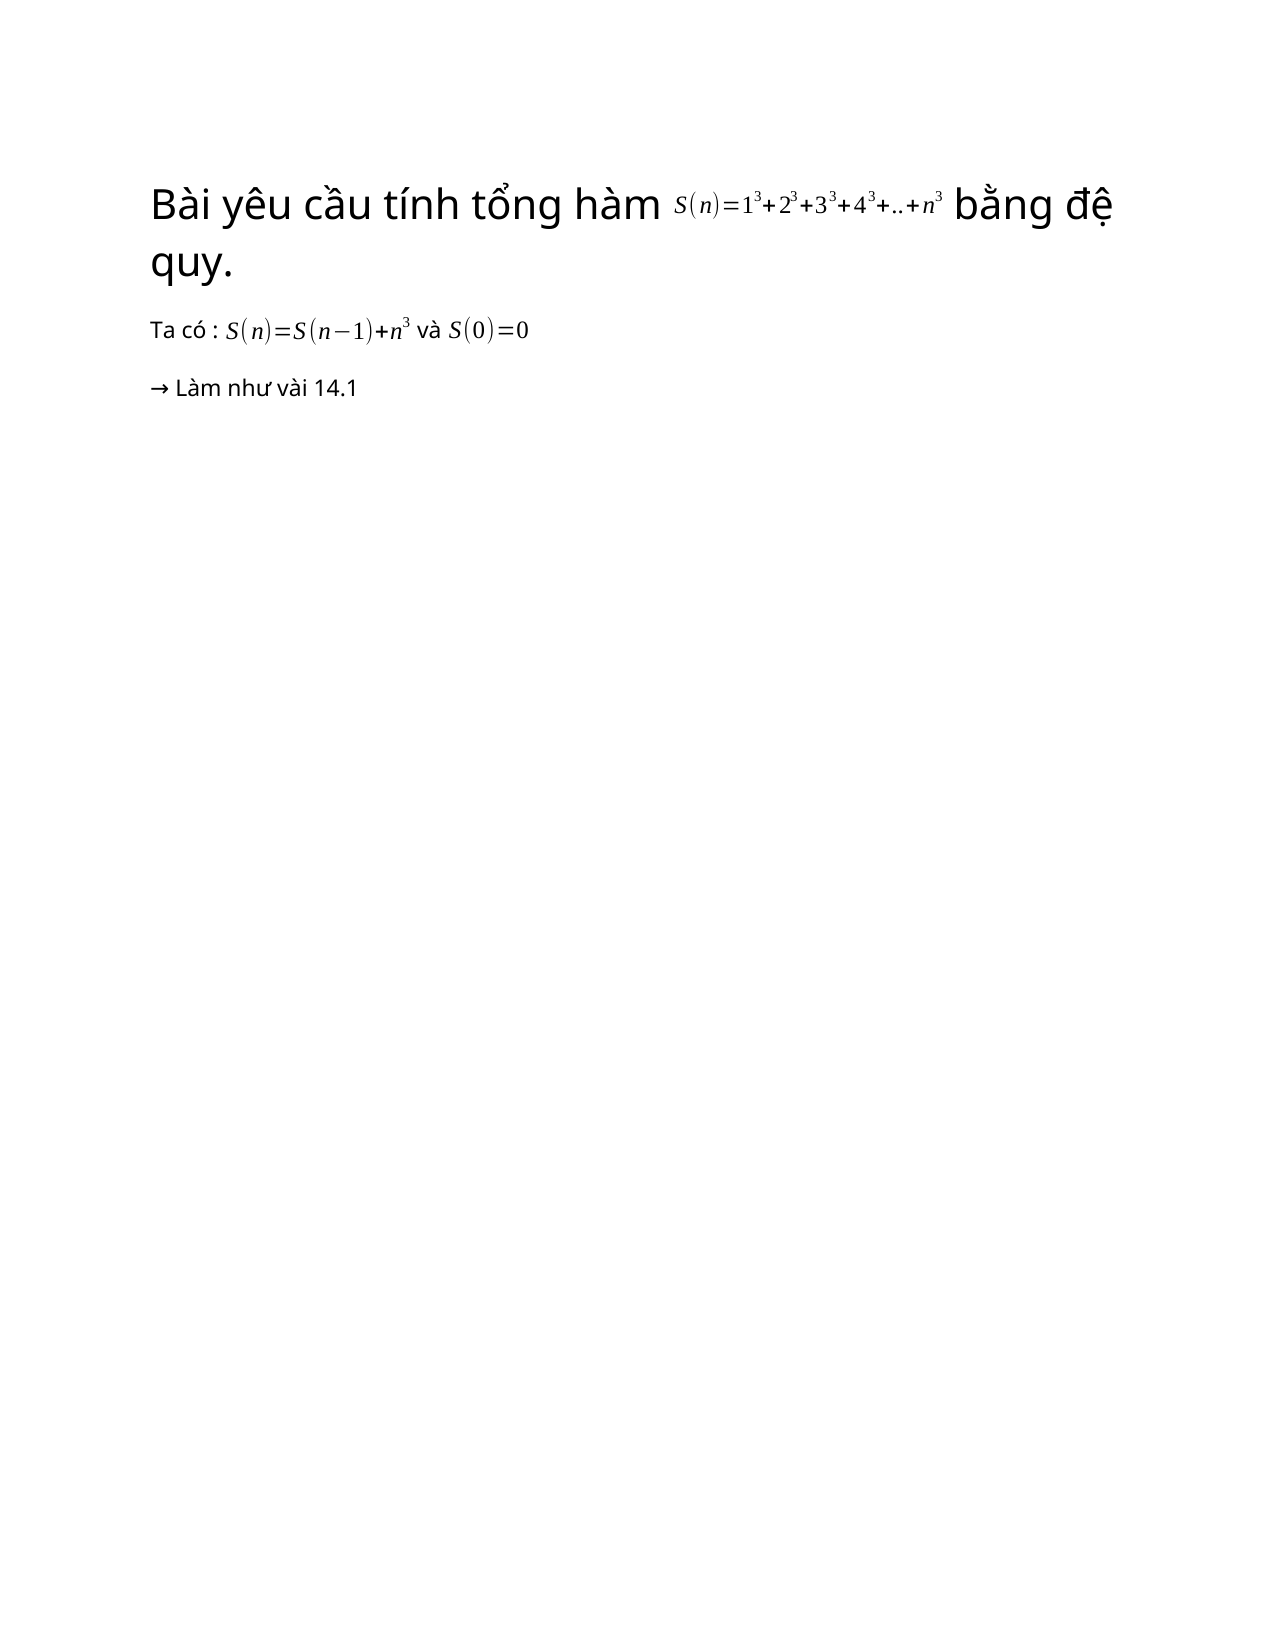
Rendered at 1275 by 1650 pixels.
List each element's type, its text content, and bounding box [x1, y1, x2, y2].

text → Làm như vài 14.1 [150, 371, 1125, 403]
text Bài yêu cầu tính tổng hàm bằng đệ quy. [150, 175, 1125, 288]
text Ta có : và [150, 313, 1125, 346]
